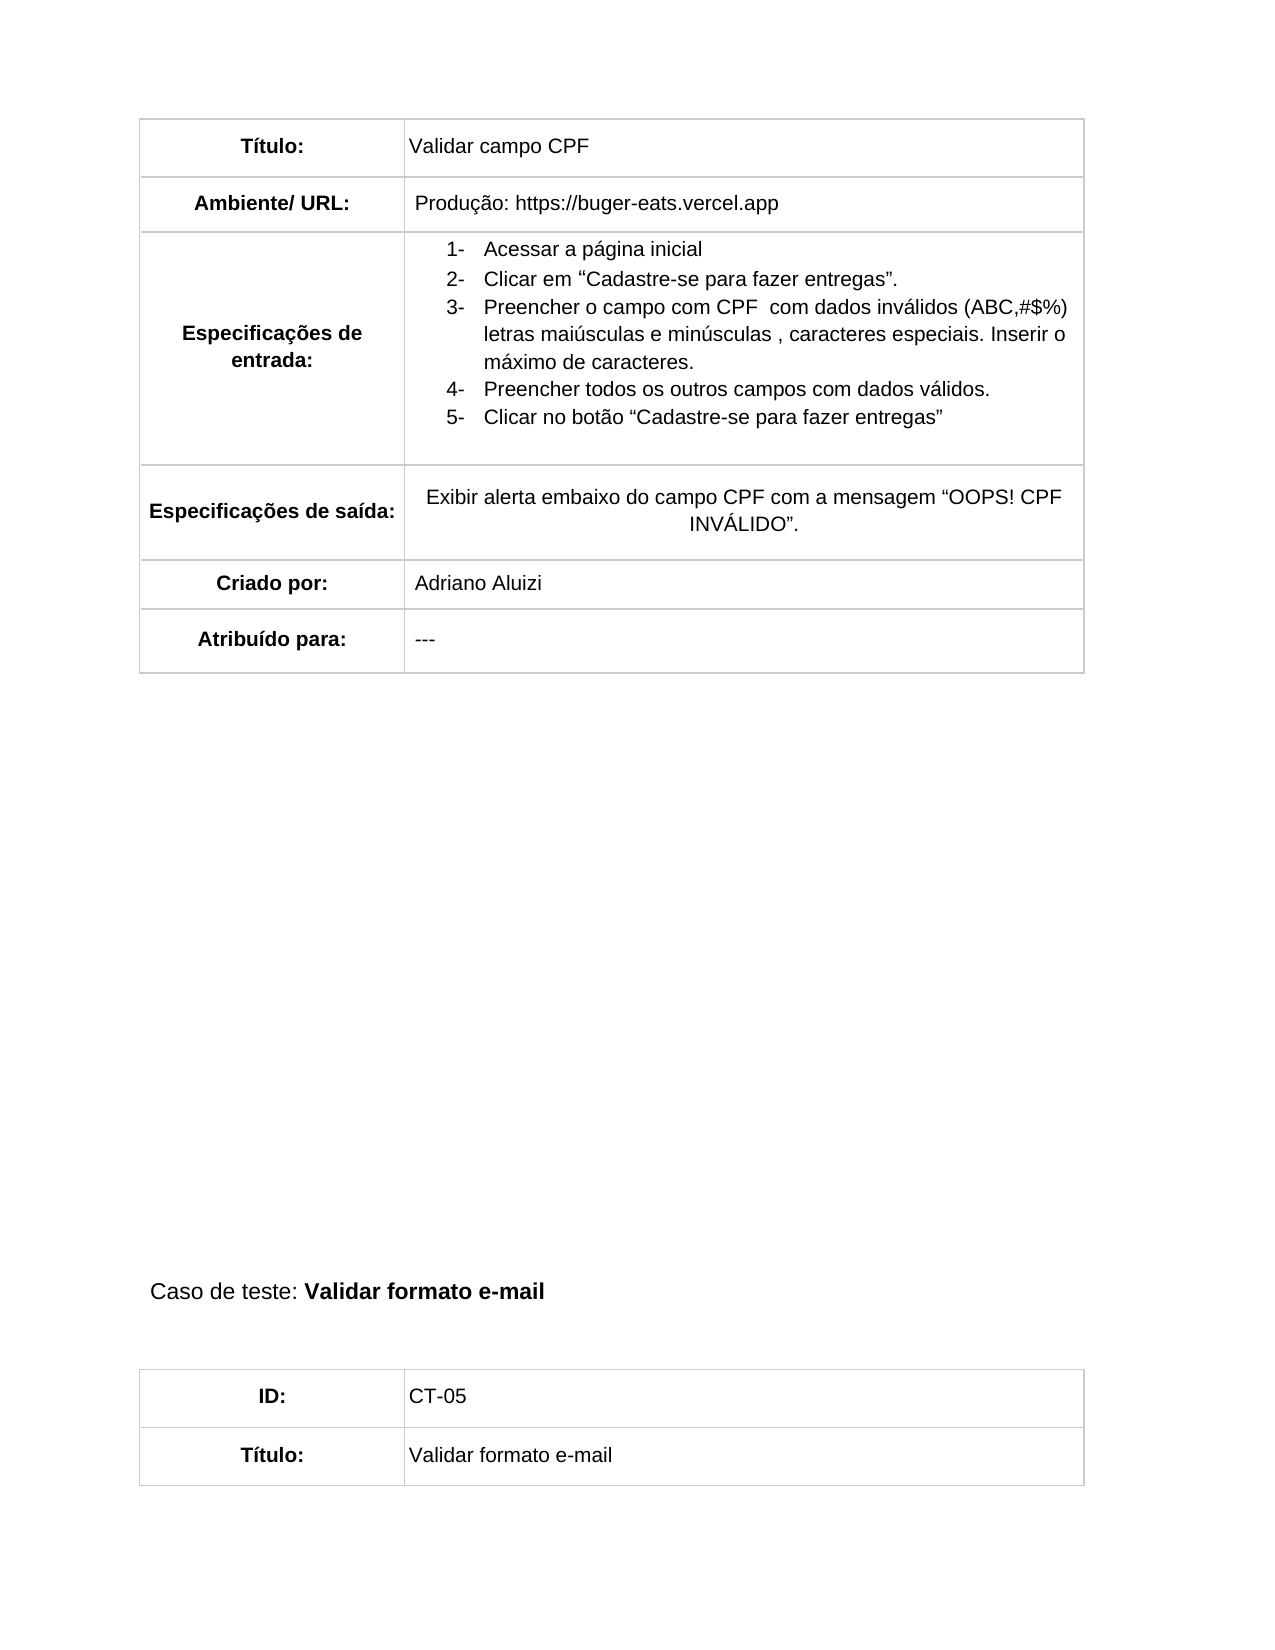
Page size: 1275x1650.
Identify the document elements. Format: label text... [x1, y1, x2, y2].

table_cell Especificações de entrada: [140, 232, 404, 464]
table_cell --- [405, 610, 1083, 672]
table_header CT-05 [405, 1370, 1083, 1427]
table_cell Especificações de saída: [140, 465, 404, 559]
table_cell Título: [140, 1428, 404, 1485]
table_cell Título: [140, 120, 404, 176]
table_cell Produção: https://buger-eats.vercel.app [405, 178, 1083, 231]
table_cell Adriano Aluizi [405, 561, 1083, 608]
table_cell Acessar a página inicial Clicar em “Cadastre-se para fazer entregas”. Preencher o campo com CPF com dados inválidos (ABC,#$%) letras maiúsculas e minúsculas , caracteres especiais. Inserir o máximo de caracteres. Preencher todos os outros campos com dados válidos. Clicar no botão “Cadastre-se para fazer entregas” [405, 233, 1083, 464]
table_cell Ambiente/ URL: [140, 177, 404, 231]
table_cell Exibir alerta embaixo do campo CPF com a mensagem “OOPS! CPF INVÁLIDO”. [405, 466, 1083, 559]
text Caso de teste: Validar formato e-mail [150, 1278, 1125, 1304]
table_cell Criado por: [140, 560, 404, 608]
table_cell Atribuído para: [140, 609, 404, 672]
table_cell Validar campo CPF [405, 120, 1083, 176]
table_cell Validar formato e-mail [405, 1428, 1083, 1485]
table_header ID: [140, 1370, 404, 1427]
